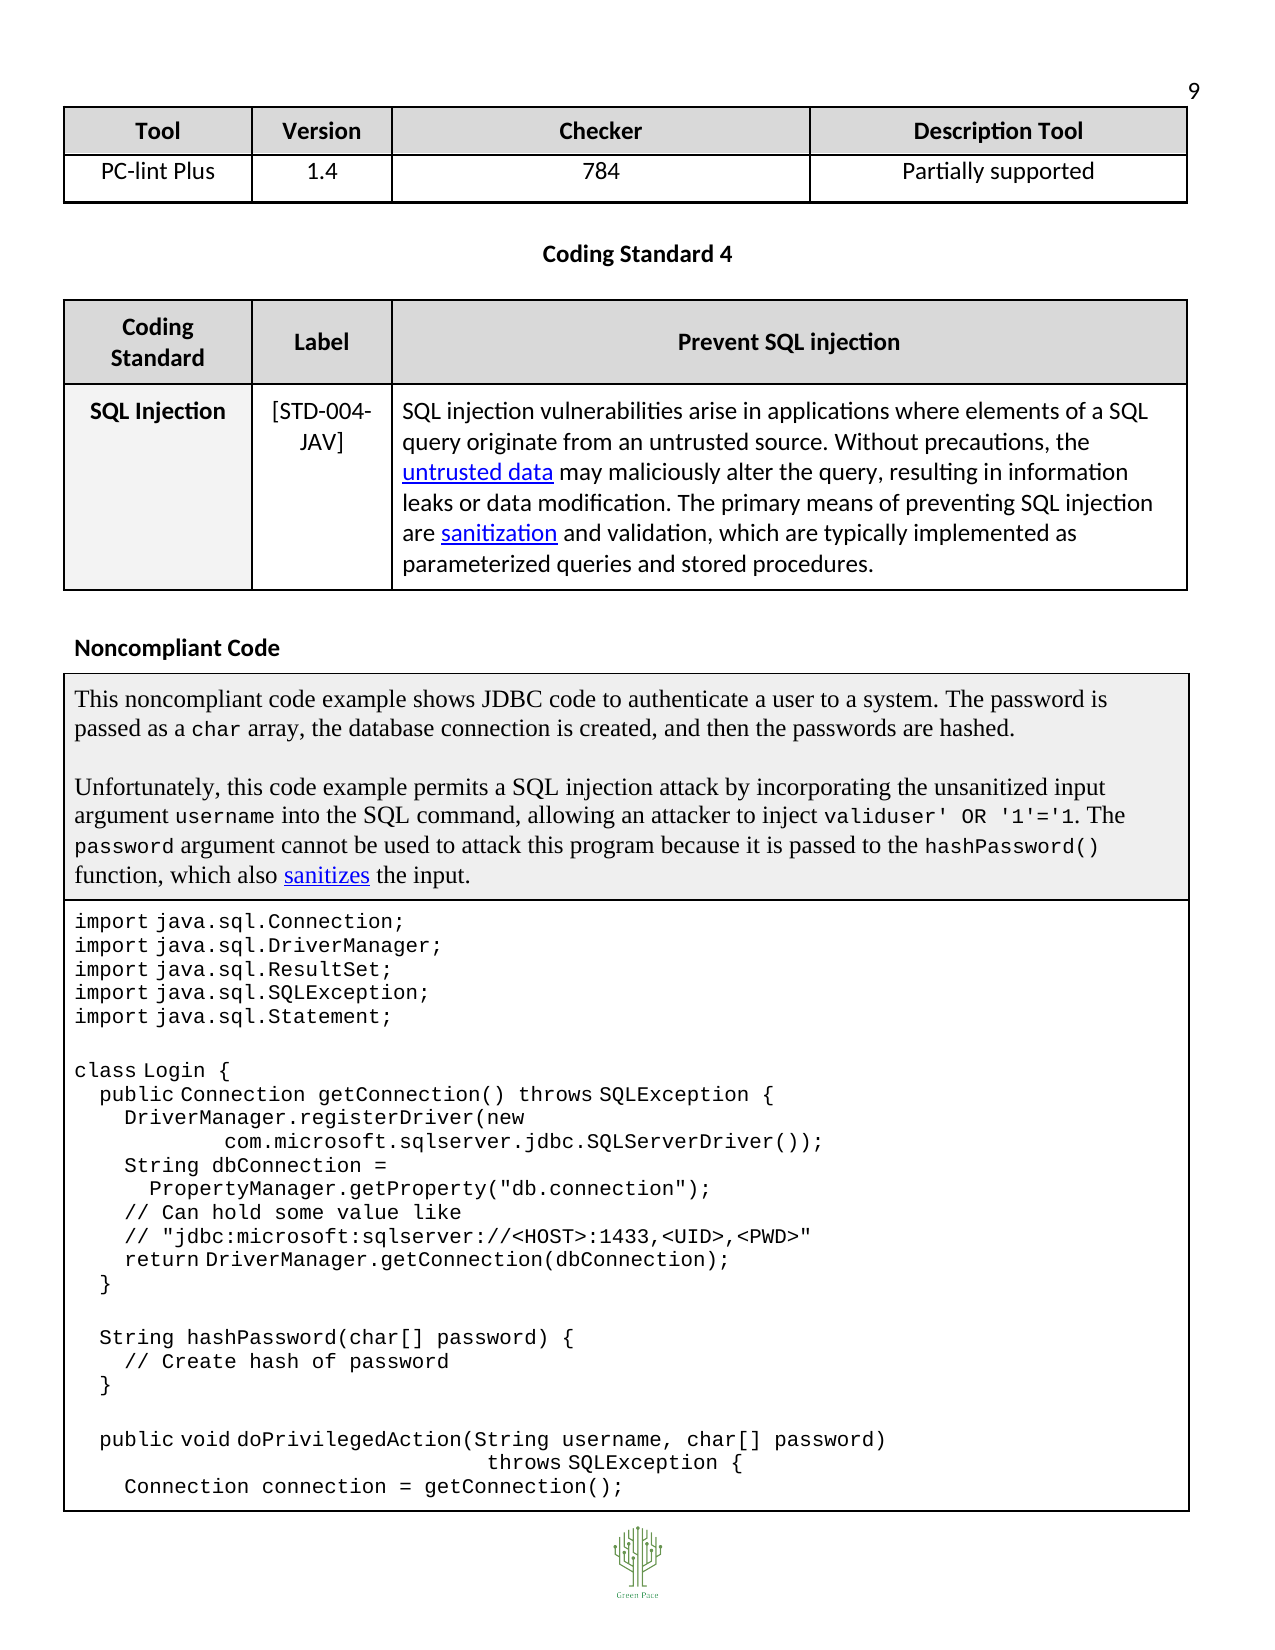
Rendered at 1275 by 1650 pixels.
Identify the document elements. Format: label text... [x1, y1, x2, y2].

table_header Version [253, 108, 391, 153]
table_cell SQL Injection [65, 385, 251, 589]
table_cell PC-lint Plus [65, 156, 251, 201]
subtitle Coding Standard 4 [75, 238, 1200, 268]
table_cell SQL injection vulnerabilities arise in applications where elements of a SQL query originate from an untrusted source. Without precautions, the untrusted data may maliciously alter the query, resulting in information leaks or data modification. The primary means of preventing SQL injection are sanitization and validation, which are typically implemented as parameterized queries and stored procedures. [393, 385, 1186, 589]
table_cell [65, 901, 1188, 1510]
table_header Tool [65, 108, 251, 153]
table_header Noncompliant Code [64, 621, 1189, 673]
table_cell 784 [393, 156, 809, 201]
table_cell Partially supported [811, 156, 1186, 201]
table_cell 1.4 [253, 156, 391, 201]
table_cell This noncompliant code example shows JDBC code to authenticate a user to a system. The password is passed as a char array, the database connection is created, and then the passwords are hashed. Unfortunately, this code example permits a SQL injection attack by incorporating the unsanitized input argument username into the SQL command, allowing an attacker to inject validuser' OR '1'='1. The password argument cannot be used to attack this program because it is passed to the hashPassword() function, which also sanitizes the input. [65, 674, 1188, 899]
table_header Coding Standard [65, 301, 251, 383]
table_cell [STD-004-JAV] [253, 385, 391, 589]
table_header Prevent SQL injection [393, 301, 1186, 383]
table_header Label [253, 301, 391, 383]
table_header Description Tool [811, 108, 1186, 153]
table_header Checker [393, 108, 809, 153]
picture [605, 1521, 670, 1606]
